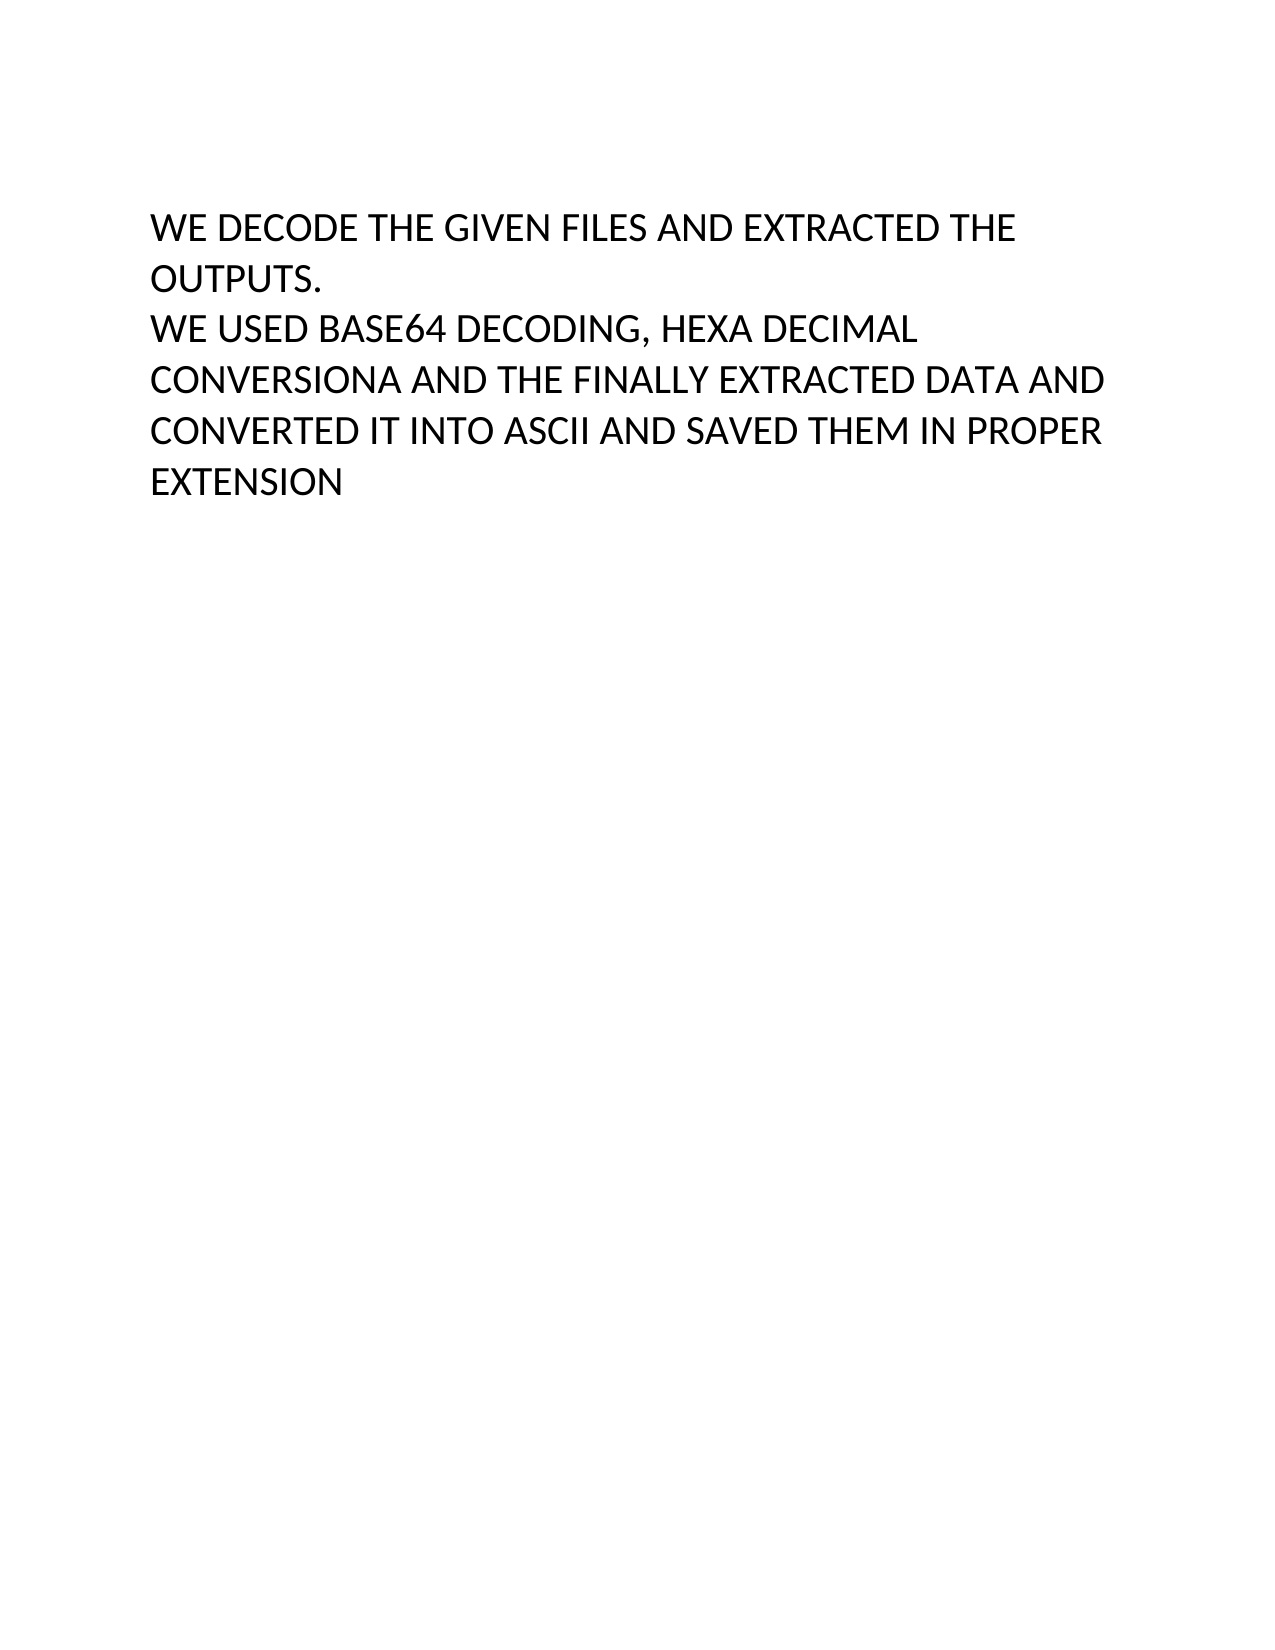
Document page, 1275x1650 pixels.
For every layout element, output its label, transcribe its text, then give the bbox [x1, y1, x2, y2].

text WE USED BASE64 DECODING, HEXA DECIMAL CONVERSIONA AND THE FINALLY EXTRACTED DATA AND CONVERTED IT INTO ASCII AND SAVED THEM IN PROPER EXTENSION [150, 302, 1125, 506]
text WE DECODE THE GIVEN FILES AND EXTRACTED THE OUTPUTS. [150, 201, 1125, 302]
